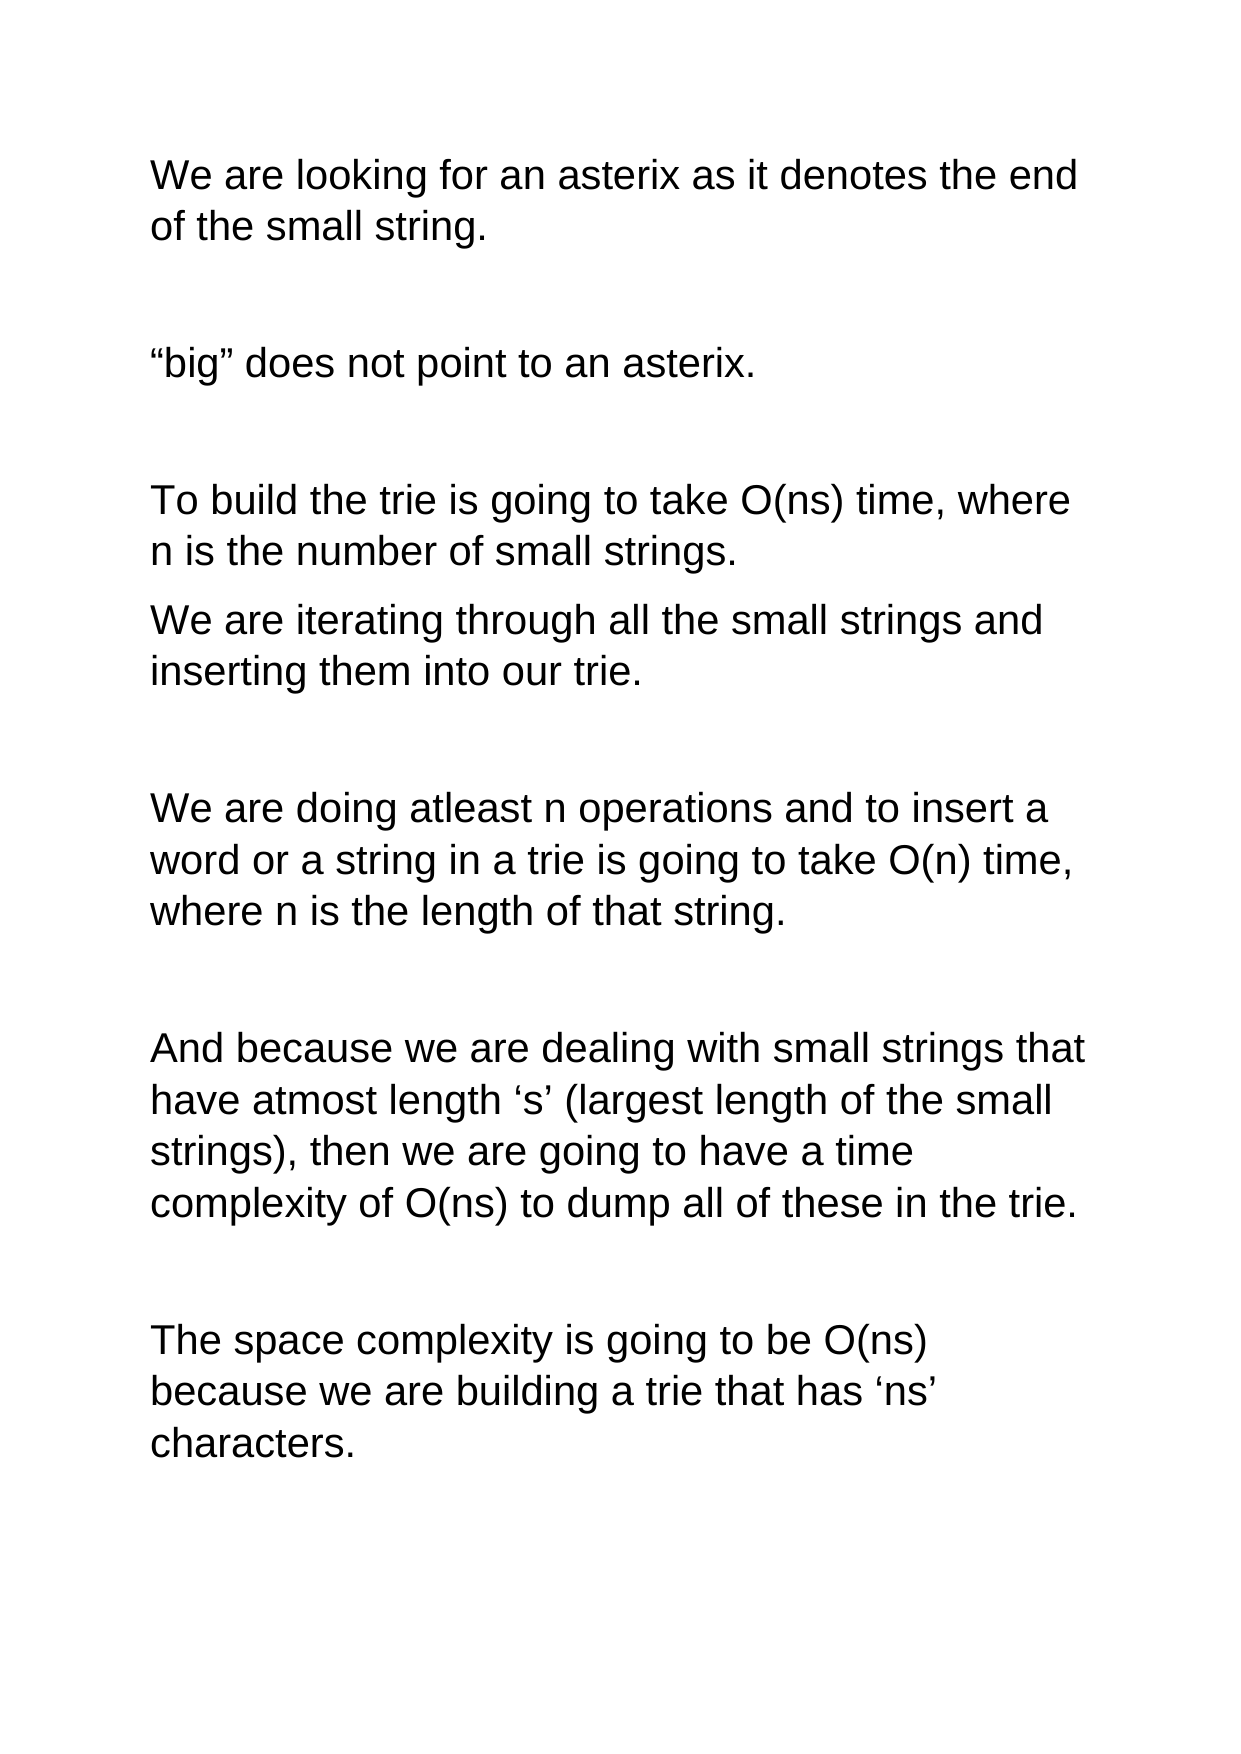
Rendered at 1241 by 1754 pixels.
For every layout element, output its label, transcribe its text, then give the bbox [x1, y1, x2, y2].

text To build the trie is going to take O(ns) time, where n is the number of small strings. [150, 475, 1090, 574]
text We are iterating through all the small strings and inserting them into our trie. [150, 595, 1090, 694]
text We are doing atleast n operations and to insert a word or a string in a trie is going to take O(n) time, where n is the length of that string. [150, 783, 1090, 934]
text We are looking for an asterix as it denotes the end of the small string. [150, 150, 1090, 249]
text And because we are dealing with small strings that have atmost length ‘s’ (largest length of the small strings), then we are going to have a time complexity of O(ns) to dump all of these in the trie. [150, 1023, 1090, 1226]
text “big” does not point to an asterix. [150, 338, 1090, 386]
text The space complexity is going to be O(ns) because we are building a trie that has ‘ns’ characters. [150, 1315, 1090, 1466]
